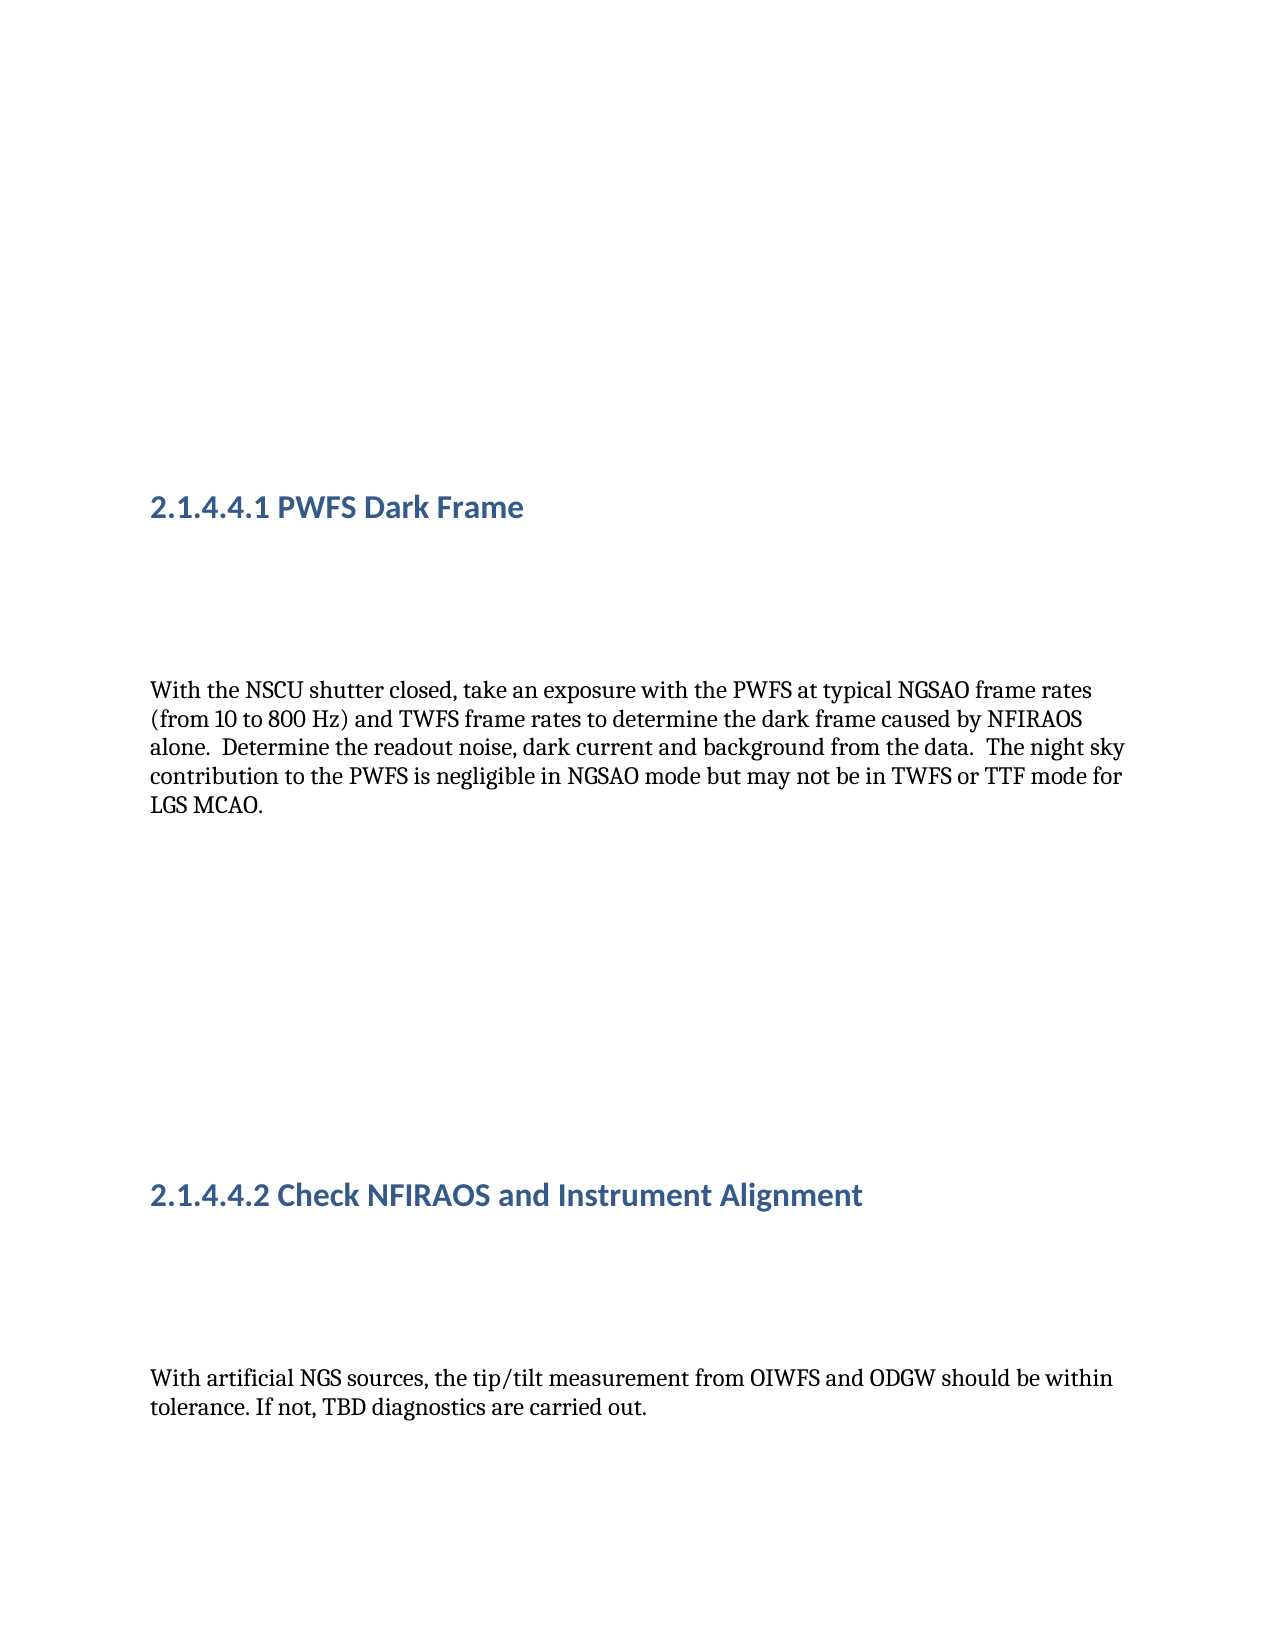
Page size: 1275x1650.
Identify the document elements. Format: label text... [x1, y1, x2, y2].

subtitle 2.1.4.4.2 Check NFIRAOS and Instrument Alignment [150, 1174, 1125, 1215]
subtitle 2.1.4.4.1 PWFS Dark Frame [150, 486, 1125, 527]
text With the NSCU shutter closed, take an exposure with the PWFS at typical NGSAO frame rates (from 10 to 800 Hz) and TWFS frame rates to determine the dark frame caused by NFIRAOS alone. Determine the readout noise, dark current and background from the data. The night sky contribution to the PWFS is negligible in NGSAO mode but may not be in TWFS or TTF mode for LGS MCAO. [150, 676, 1125, 819]
text With artificial NGS sources, the tip/tilt measurement from OIWFS and ODGW should be within tolerance. If not, TBD diagnostics are carried out. [150, 1364, 1125, 1421]
